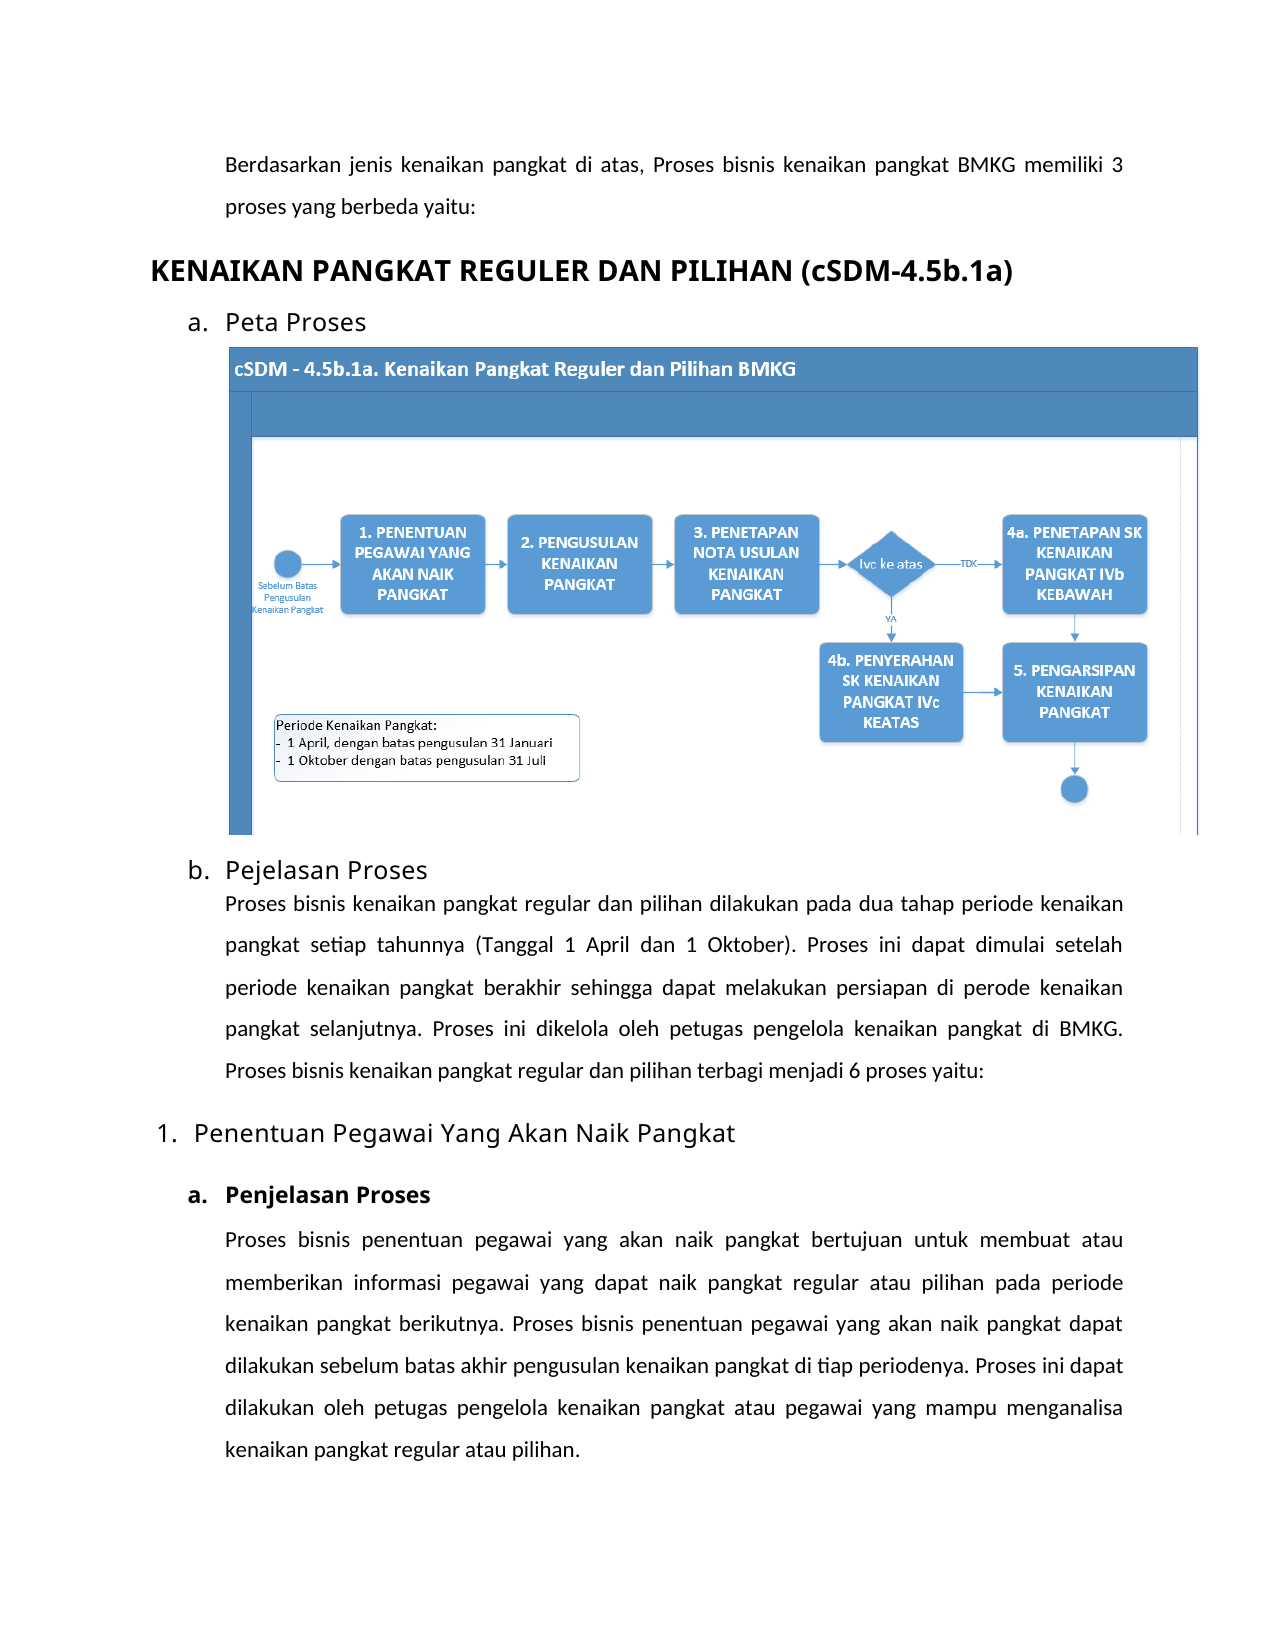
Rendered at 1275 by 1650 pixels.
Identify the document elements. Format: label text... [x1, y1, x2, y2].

subtitle Penjelasan Proses [187, 1179, 1125, 1210]
picture [225, 340, 1200, 835]
subtitle KENAIKAN PANGKAT REGULER DAN PILIHAN (cSDM-4.5b.1a) [150, 251, 1125, 290]
subtitle Peta Proses [187, 305, 1125, 339]
text Proses bisnis kenaikan pangkat regular dan pilihan dilakukan pada dua tahap periode kenaikan pangkat setiap tahunnya (Tanggal 1 April dan 1 Oktober). Proses ini dapat dimulai setelah periode kenaikan pangkat berakhir sehingga dapat melakukan persiapan di perode kenaikan pangkat selanjutnya. Proses ini dikelola oleh petugas pengelola kenaikan pangkat di BMKG. Proses bisnis kenaikan pangkat regular dan pilihan terbagi menjadi 6 proses yaitu: [225, 889, 1125, 1084]
subtitle Penentuan Pegawai Yang Akan Naik Pangkat [156, 1115, 1125, 1149]
text Berdasarkan jenis kenaikan pangkat di atas, Proses bisnis kenaikan pangkat BMKG memiliki 3 proses yang berbeda yaitu: [225, 150, 1125, 220]
subtitle Pejelasan Proses [187, 853, 1125, 887]
text Proses bisnis penentuan pegawai yang akan naik pangkat bertujuan untuk membuat atau memberikan informasi pegawai yang dapat naik pangkat regular atau pilihan pada periode kenaikan pangkat berikutnya. Proses bisnis penentuan pegawai yang akan naik pangkat dapat dilakukan sebelum batas akhir pengusulan kenaikan pangkat di tiap periodenya. Proses ini dapat dilakukan oleh petugas pengelola kenaikan pangkat atau pegawai yang mampu menganalisa kenaikan pangkat regular atau pilihan. [225, 1226, 1125, 1463]
